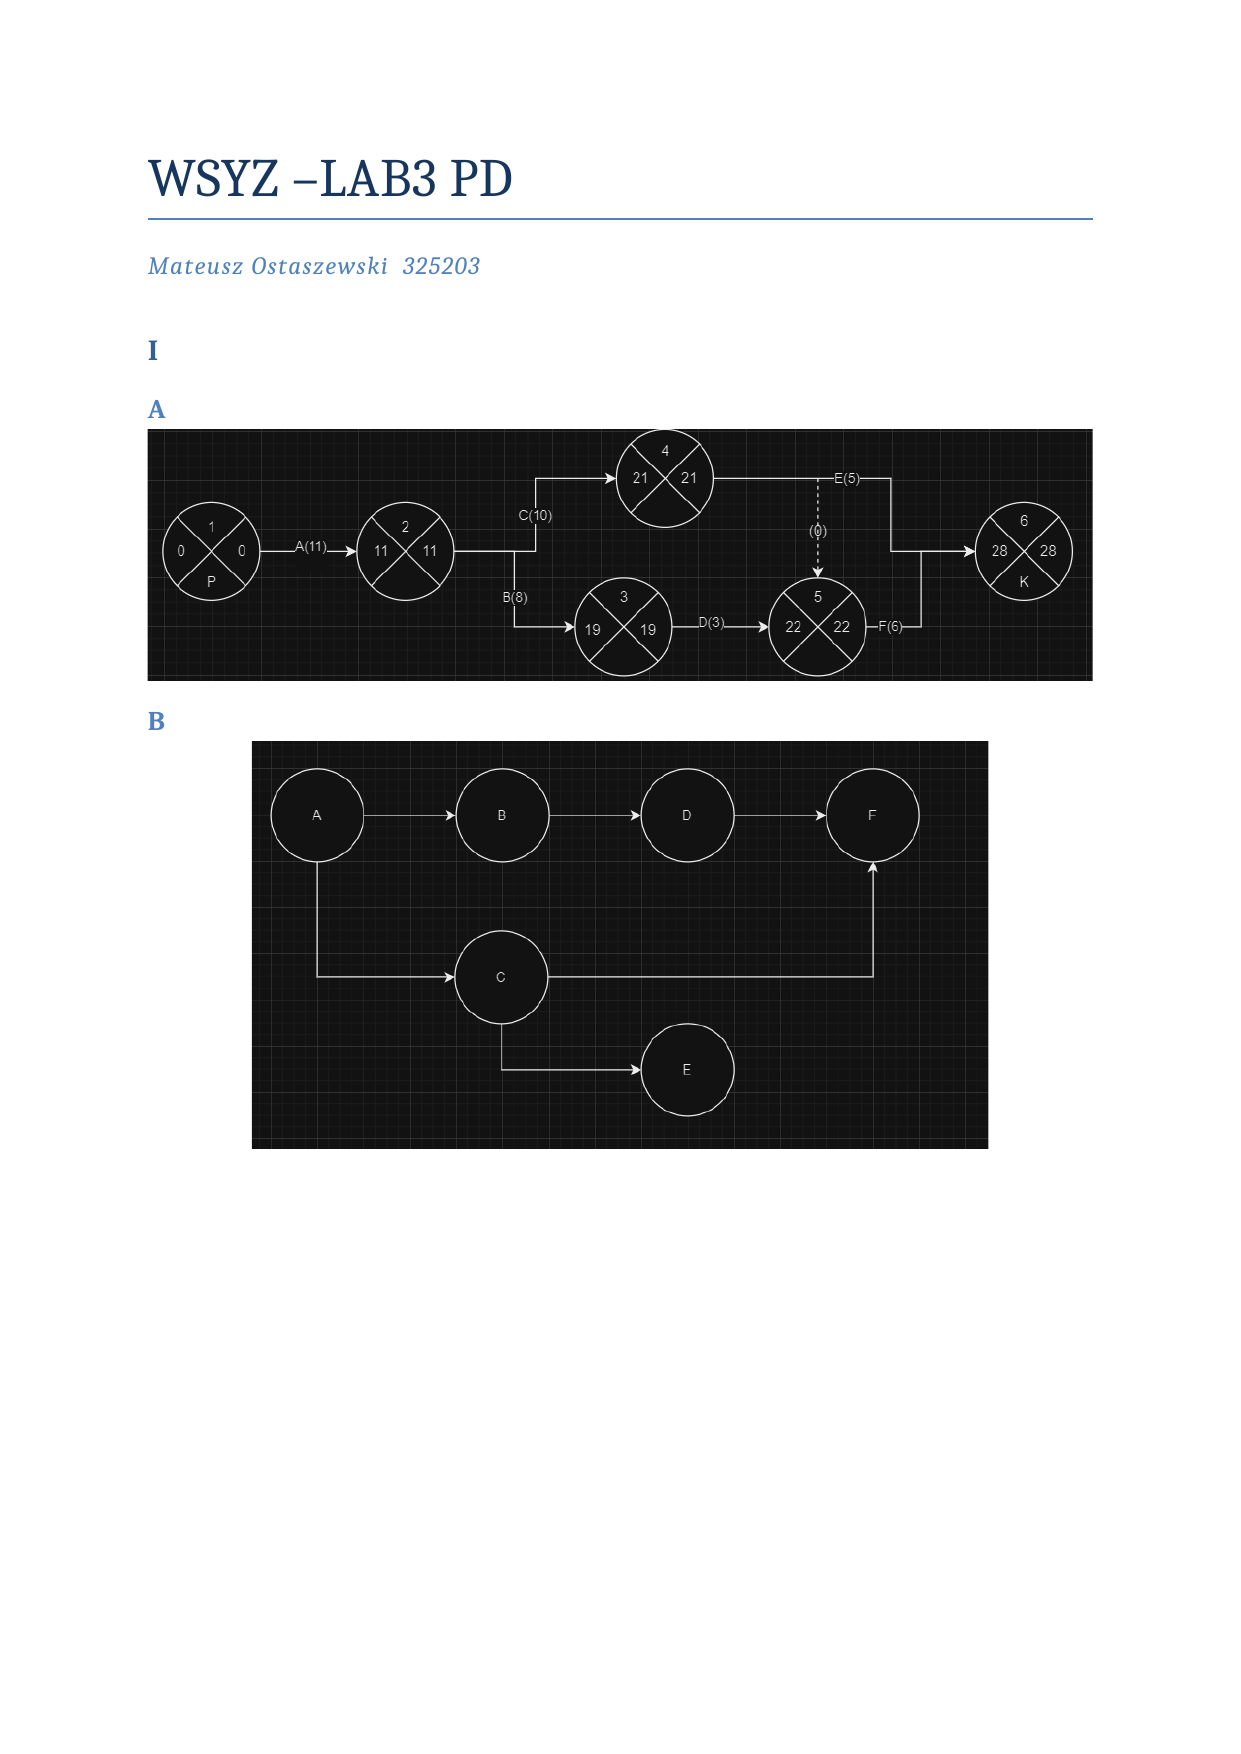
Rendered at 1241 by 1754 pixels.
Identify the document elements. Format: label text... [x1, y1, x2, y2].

picture [251, 741, 989, 1149]
subtitle B [148, 706, 1093, 737]
subtitle Mateusz Ostaszewski 325203 [148, 252, 1093, 280]
picture [147, 429, 1093, 681]
subtitle I [148, 334, 1093, 368]
subtitle A [148, 394, 1093, 425]
title WSYZ –LAB3 PD [148, 148, 1093, 218]
